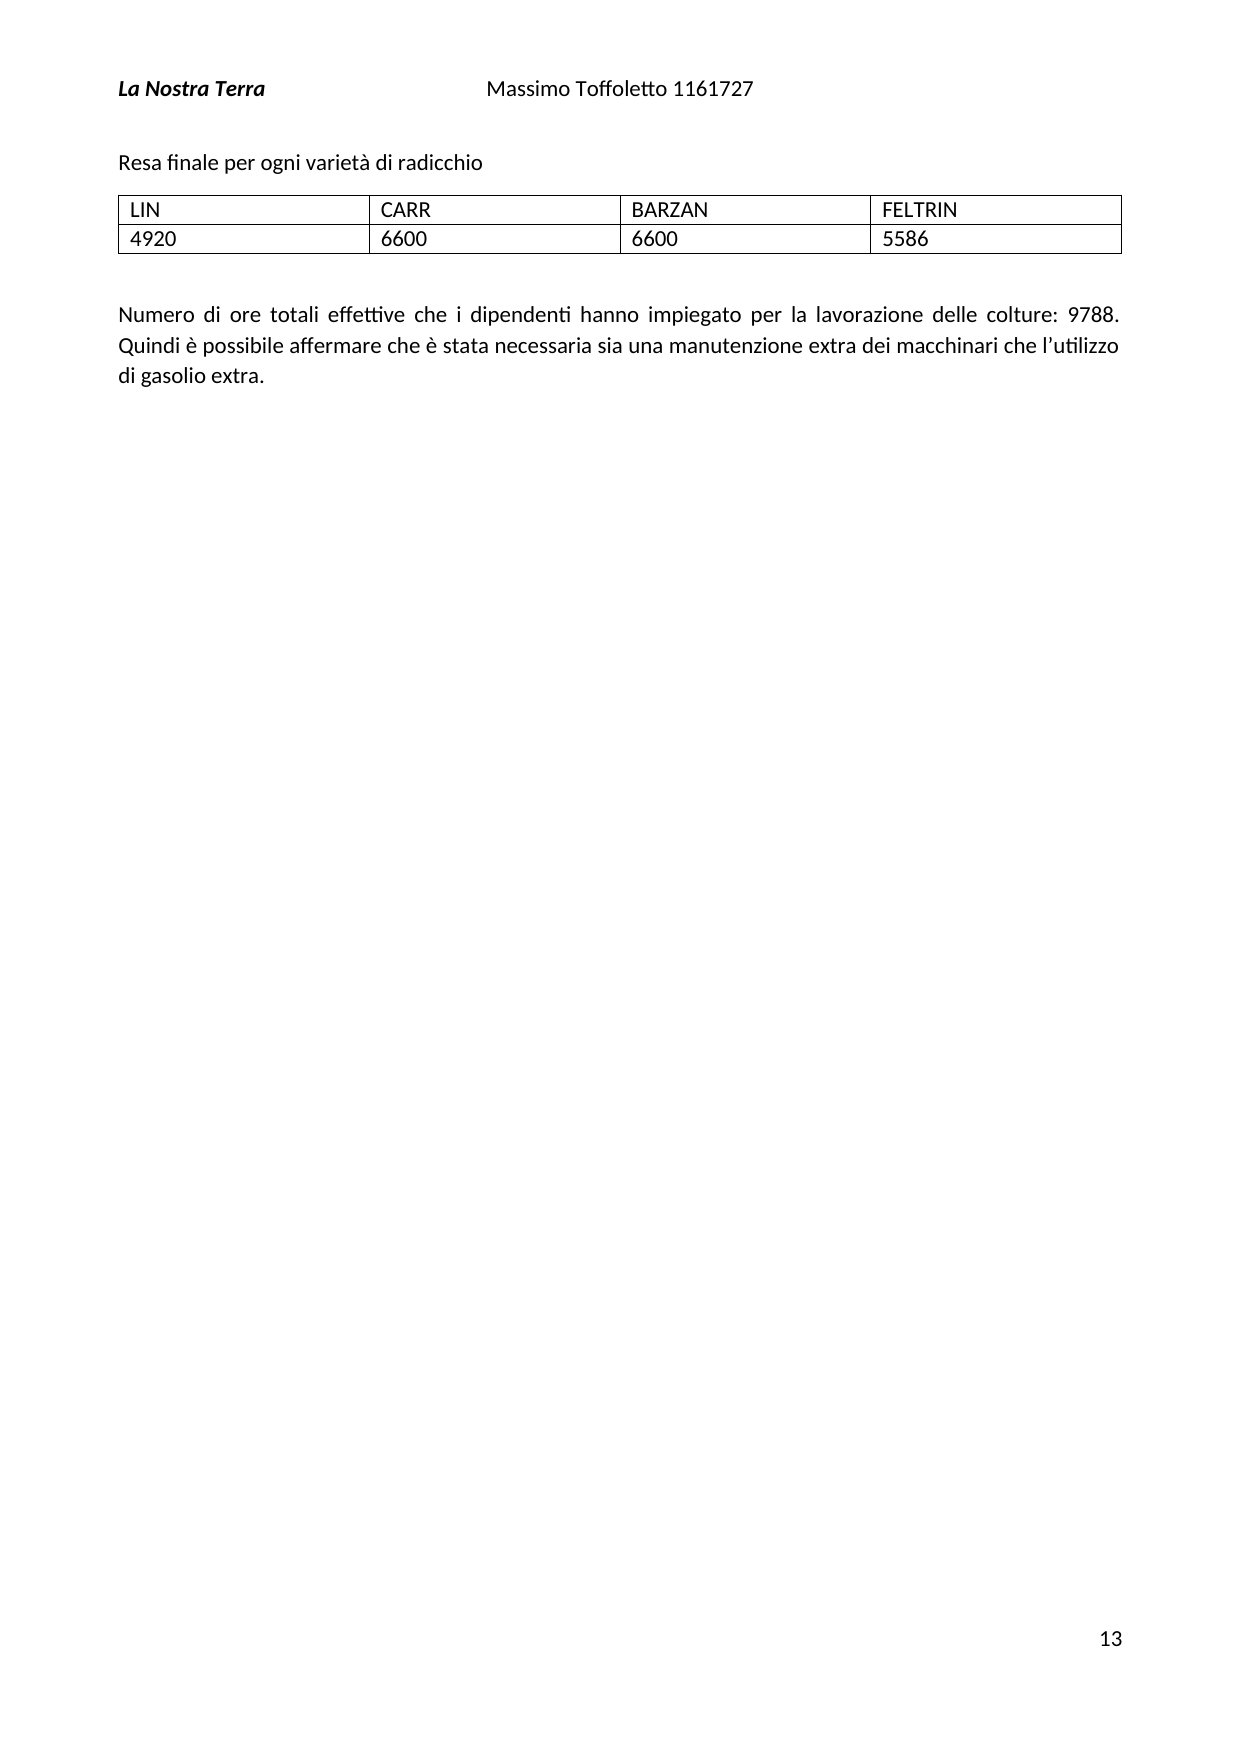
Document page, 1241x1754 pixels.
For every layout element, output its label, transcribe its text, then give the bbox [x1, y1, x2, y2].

table_header LIN [119, 196, 369, 223]
table_cell 6600 [370, 225, 620, 253]
table_cell 4920 [119, 225, 369, 253]
text Numero di ore totali effettive che i dipendenti hanno impiegato per la lavorazione delle colture: 9788. Quindi è possibile affermare che è stata necessaria sia una manutenzione extra dei macchinari che l’utilizzo di gasolio extra. [118, 301, 1122, 389]
table_header BARZAN [621, 196, 870, 223]
table_header CARR [370, 196, 620, 223]
table_cell 5586 [871, 225, 1121, 253]
table_header FELTRIN [871, 196, 1121, 223]
text Resa finale per ogni varietà di radicchio [118, 148, 1122, 176]
table_cell 6600 [621, 225, 870, 253]
